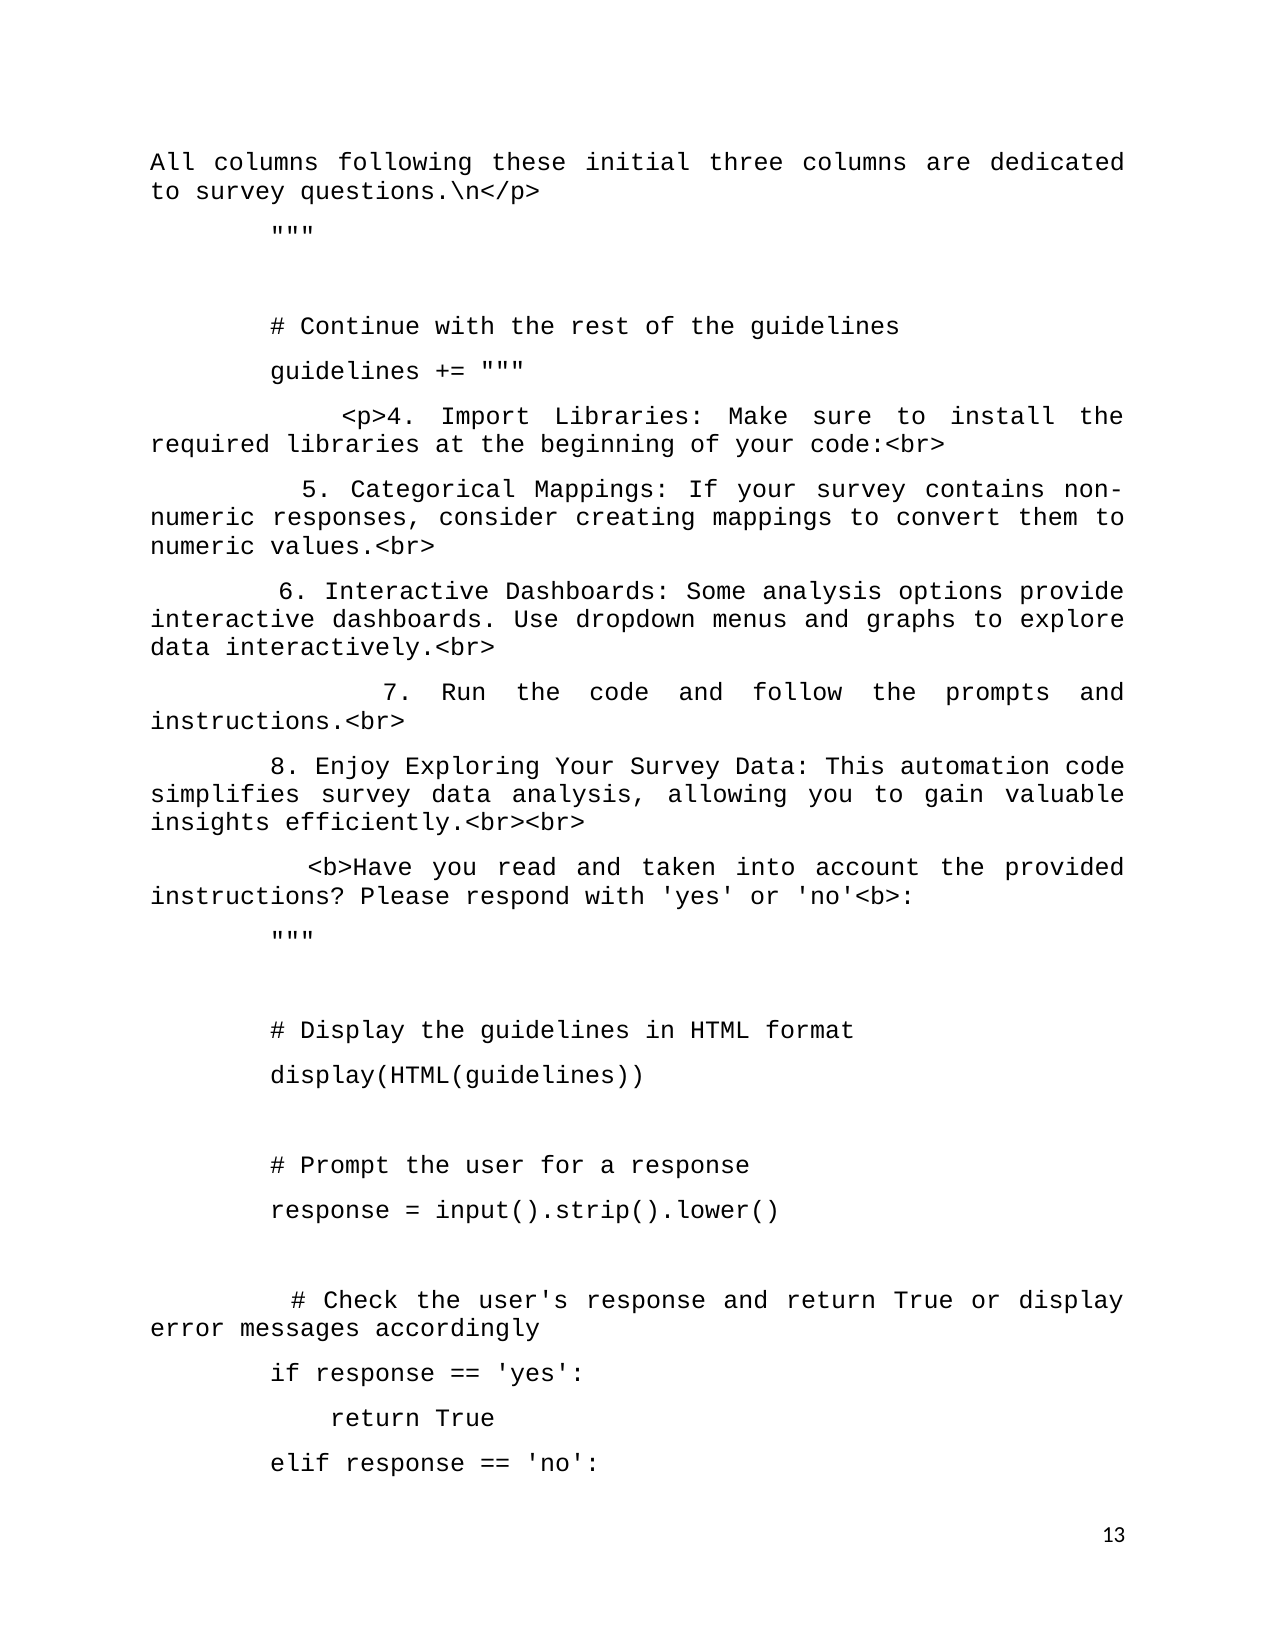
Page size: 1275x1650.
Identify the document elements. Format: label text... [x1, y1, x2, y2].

text <b>Have you read and taken into account the provided instructions? Please respond with 'yes' or 'no'<b>: [150, 855, 1125, 912]
text 5. Categorical Mappings: If your survey contains non-numeric responses, consider creating mappings to convert them to numeric values.<br> [150, 477, 1125, 562]
text # Prompt the user for a response [150, 1153, 1125, 1181]
text <p>4. Import Libraries: Make sure to install the required libraries at the beginning of your code:<br> [150, 403, 1125, 460]
text # Check the user's response and return True or display error messages accordingly [150, 1287, 1125, 1344]
text guidelines += """ [150, 358, 1125, 387]
text 6. Interactive Dashboards: Some analysis options provide interactive dashboards. Use dropdown menus and graphs to explore data interactively.<br> [150, 578, 1125, 663]
text 7. Run the code and follow the prompts and instructions.<br> [150, 680, 1125, 737]
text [150, 150, 1125, 207]
text elif response == 'no': [150, 1451, 1125, 1479]
text # Display the guidelines in HTML format [150, 1018, 1125, 1046]
text 8. Enjoy Exploring Your Survey Data: This automation code simplifies survey data analysis, allowing you to gain valuable insights efficiently.<br><br> [150, 753, 1125, 838]
text """ [150, 928, 1125, 957]
text display(HTML(guidelines)) [150, 1063, 1125, 1091]
text return True [150, 1406, 1125, 1434]
text if response == 'yes': [150, 1361, 1125, 1389]
text """ [150, 223, 1125, 252]
text response = input().strip().lower() [150, 1198, 1125, 1226]
text # Continue with the rest of the guidelines [150, 313, 1125, 342]
